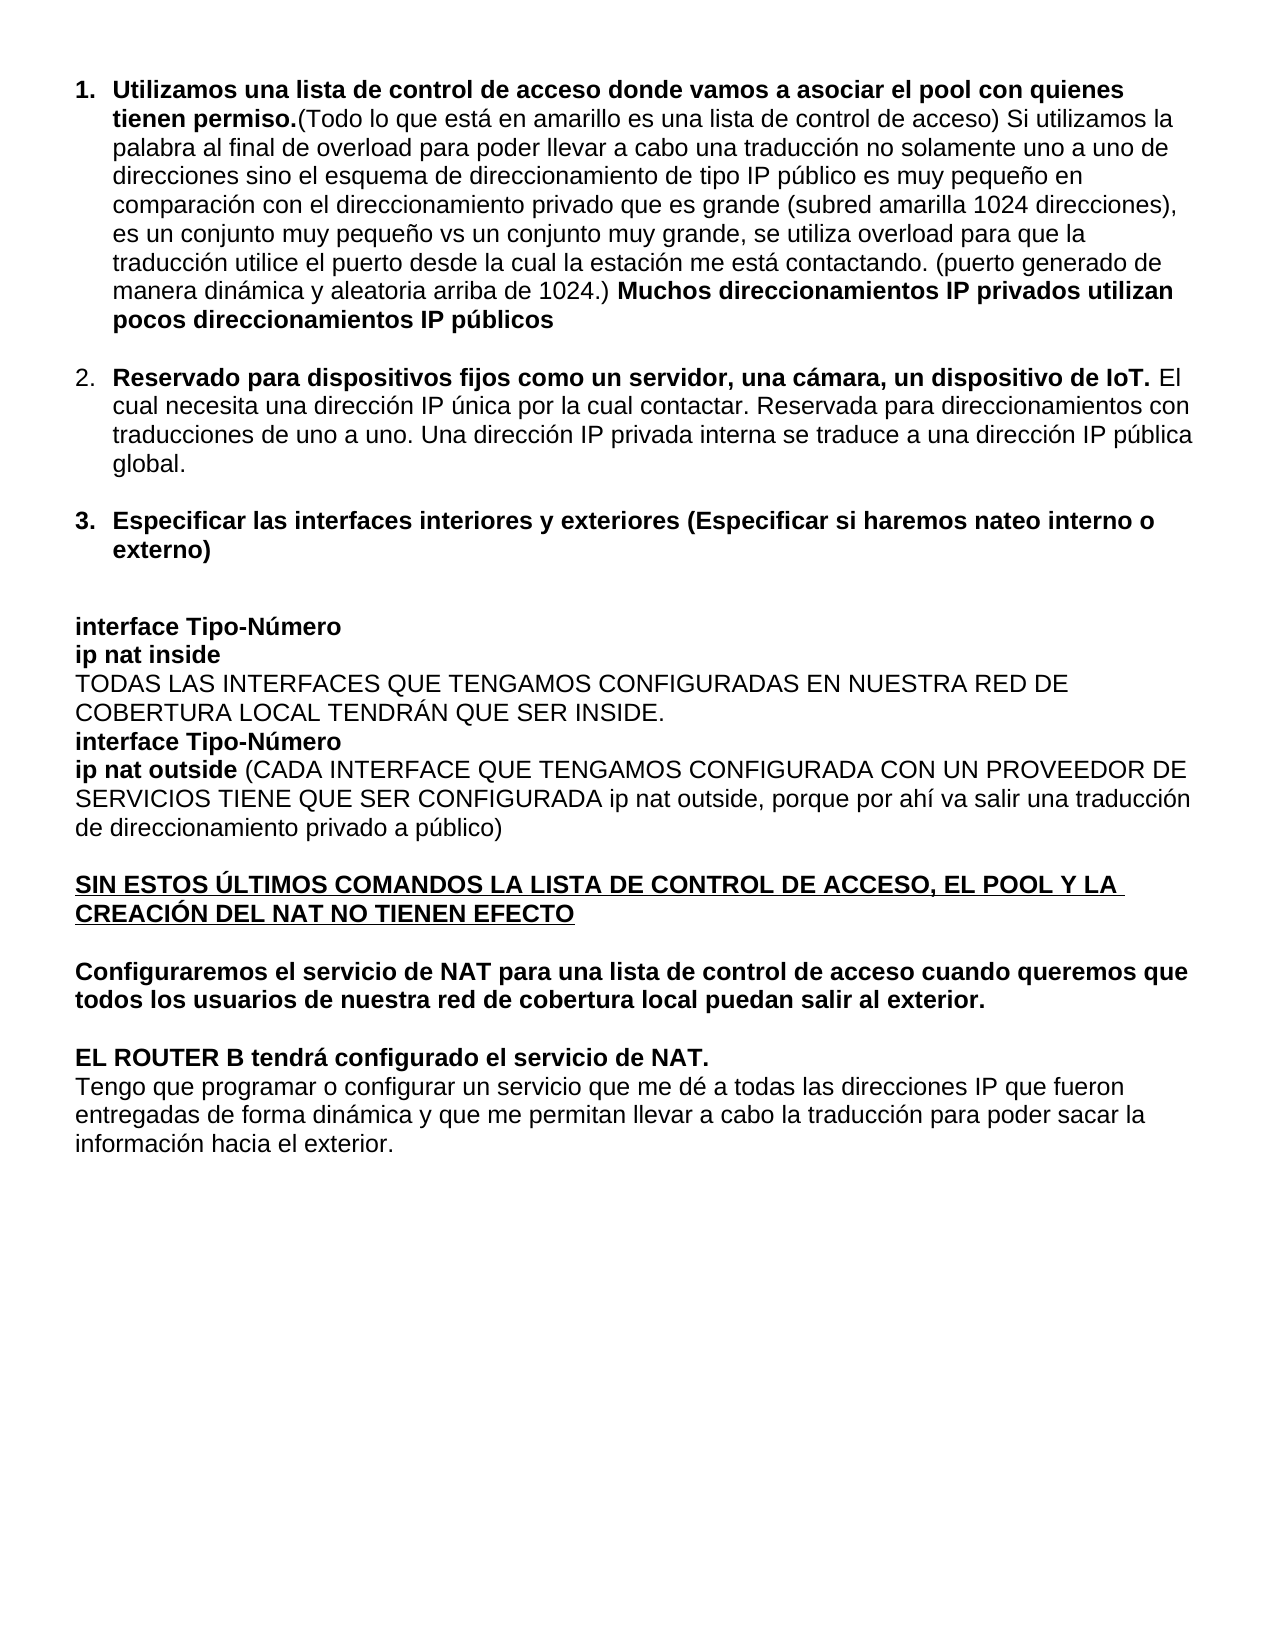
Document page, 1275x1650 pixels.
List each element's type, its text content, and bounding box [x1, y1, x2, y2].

text interface Tipo-Número [75, 611, 1200, 640]
text Tengo que programar o configurar un servicio que me dé a todas las direcciones IP que fueron entregadas de forma dinámica y que me permitan llevar a cabo la traducción para poder sacar la información hacia el exterior. [75, 1071, 1200, 1158]
text EL ROUTER B tendrá configurado el servicio de NAT. [75, 1043, 1200, 1071]
list Especificar las interfaces interiores y exteriores (Especificar si haremos nateo interno o externo) [75, 506, 1200, 564]
text Configuraremos el servicio de NAT para una lista de control de acceso cuando queremos que todos los usuarios de nuestra red de cobertura local puedan salir al exterior. [75, 956, 1200, 1014]
text TODAS LAS INTERFACES QUE TENGAMOS CONFIGURADAS EN NUESTRA RED DE COBERTURA LOCAL TENDRÁN QUE SER INSIDE. [75, 669, 1200, 726]
text interface Tipo-Número [75, 726, 1200, 755]
list Utilizamos una lista de control de acceso donde vamos a asociar el pool con quienes tienen permiso.(Todo lo que está en amarillo es una lista de control de acceso) Si utilizamos la palabra al final de overload para poder llevar a cabo una traducción no solamente uno a uno de direcciones sino el esquema de direccionamiento de tipo IP público es muy pequeño en comparación con el direccionamiento privado que es grande (subred amarilla 1024 direcciones), es un conjunto muy pequeño vs un conjunto muy grande, se utiliza overload para que la traducción utilice el puerto desde la cual la estación me está contactando. (puerto generado de manera dinámica y aleatoria arriba de 1024.) Muchos direccionamientos IP privados utilizan pocos direccionamientos IP públicos [75, 75, 1200, 334]
text ip nat outside (CADA INTERFACE QUE TENGAMOS CONFIGURADA CON UN PROVEEDOR DE SERVICIOS TIENE QUE SER CONFIGURADA ip nat outside, porque por ahí va salir una traducción de direccionamiento privado a público) [75, 755, 1200, 841]
text ip nat inside [75, 640, 1200, 669]
list Reservado para dispositivos fijos como un servidor, una cámara, un dispositivo de IoT. El cual necesita una dirección IP única por la cual contactar. Reservada para direccionamientos con traducciones de uno a uno. Una dirección IP privada interna se traduce a una dirección IP pública global. [75, 362, 1200, 477]
text SIN ESTOS ÚLTIMOS COMANDOS LA LISTA DE CONTROL DE ACCESO, EL POOL Y LA CREACIÓN DEL NAT NO TIENEN EFECTO [75, 870, 1200, 928]
